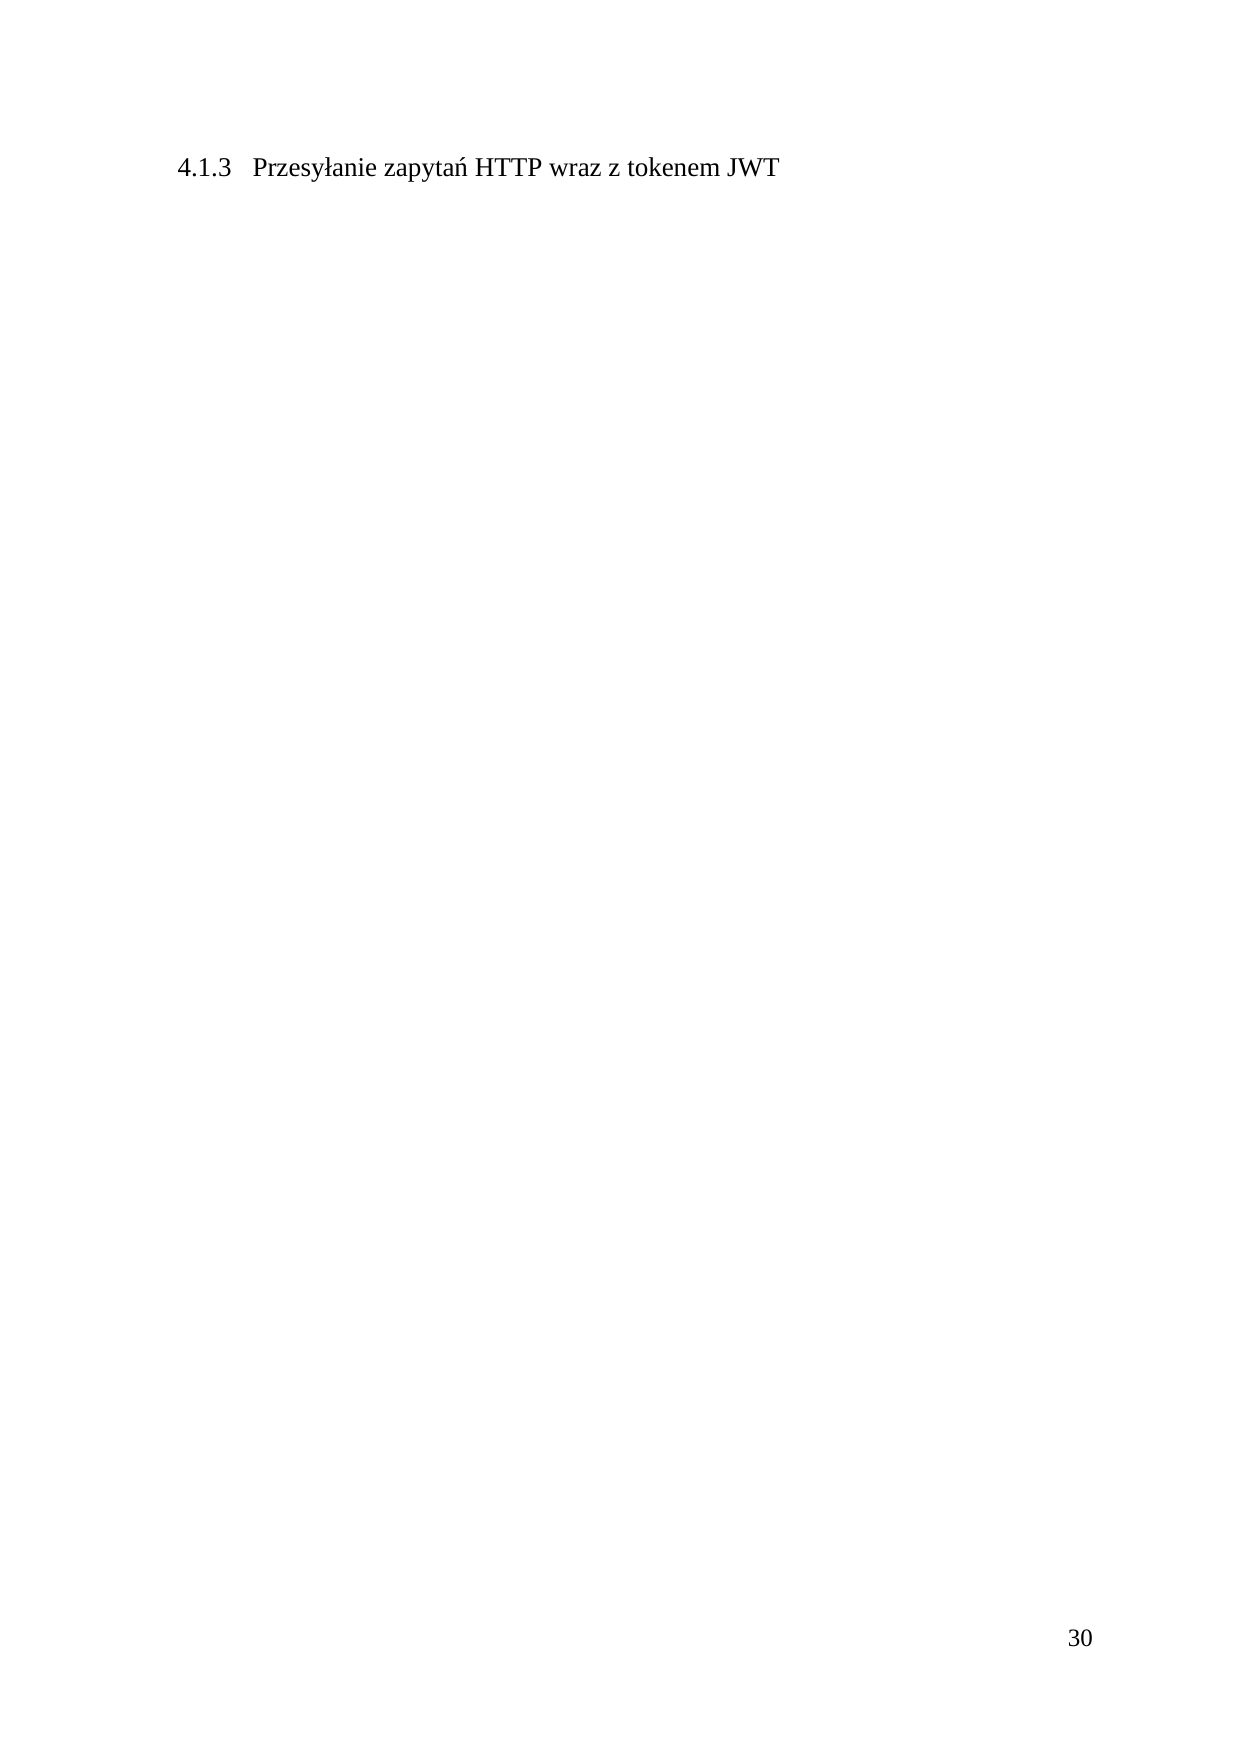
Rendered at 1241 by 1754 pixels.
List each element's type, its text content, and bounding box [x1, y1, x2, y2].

subtitle Przesyłanie zapytań HTTP wraz z tokenem JWT [177, 148, 1092, 184]
